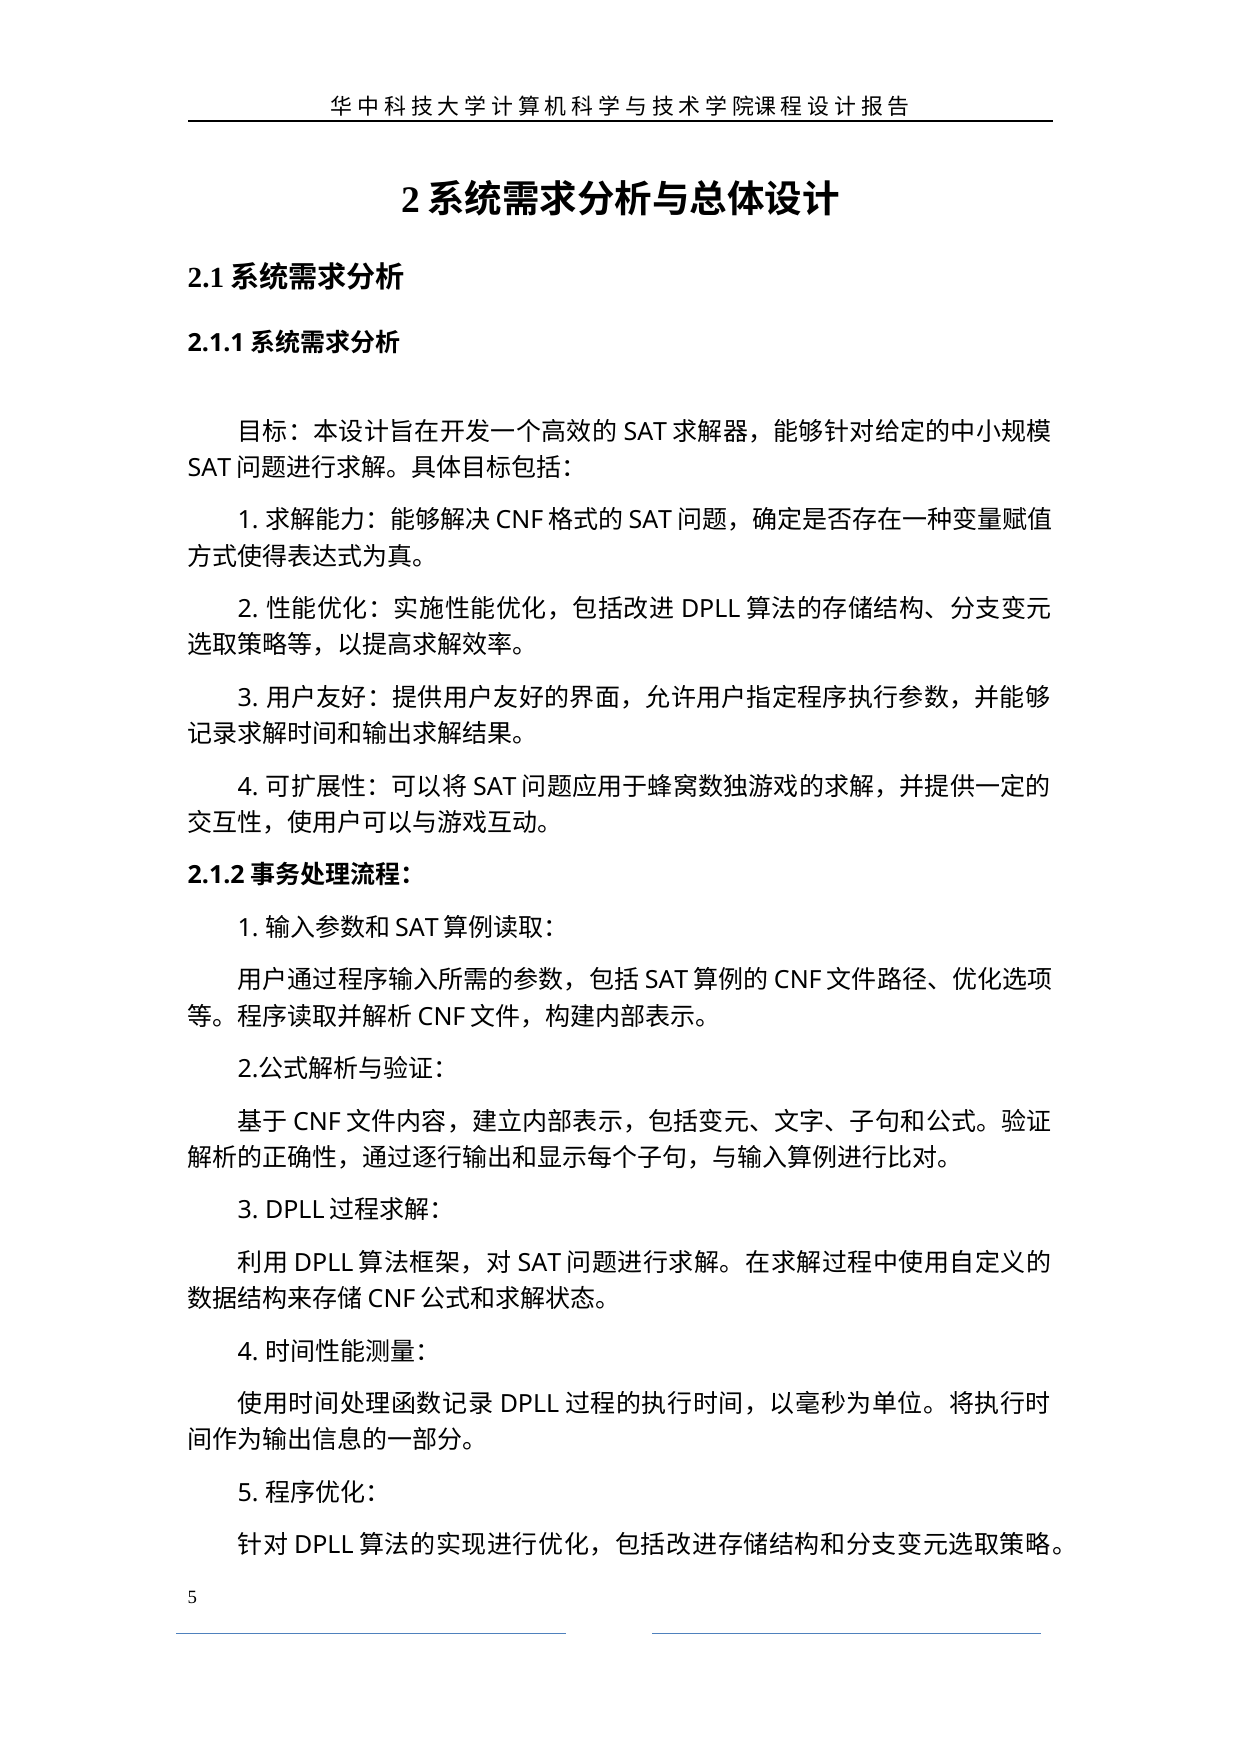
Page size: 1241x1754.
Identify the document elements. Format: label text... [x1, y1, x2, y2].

text 4. 时间性能测量： [187, 1331, 1053, 1367]
text 1. 输入参数和SAT算例读取： [187, 907, 1053, 943]
text 2.公式解析与验证： [187, 1048, 1053, 1085]
text 2.1系统需求分析 [187, 253, 1053, 296]
text 2系统需求分析与总体设计 [187, 169, 1053, 223]
text 用户通过程序输入所需的参数，包括SAT算例的CNF文件路径、优化选项等。程序读取并解析CNF文件，构建内部表示。 [187, 960, 1053, 1032]
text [187, 1525, 1053, 1561]
text 3. 用户友好：提供用户友好的界面，允许用户指定程序执行参数，并能够记录求解时间和输出求解结果。 [187, 677, 1053, 750]
text 2.1.2事务处理流程： [187, 855, 1053, 891]
text 5. 程序优化： [187, 1472, 1053, 1508]
text 目标：本设计旨在开发一个高效的SAT求解器，能够针对给定的中小规模SAT问题进行求解。具体目标包括： [187, 411, 1053, 483]
text 1. 求解能力：能够解决CNF格式的SAT问题，确定是否存在一种变量赋值方式使得表达式为真。 [187, 500, 1053, 572]
text 2. 性能优化：实施性能优化，包括改进DPLL算法的存储结构、分支变元选取策略等，以提高求解效率。 [187, 588, 1053, 661]
text 基于CNF文件内容，建立内部表示，包括变元、文字、子句和公式。验证解析的正确性，通过逐行输出和显示每个子句，与输入算例进行比对。 [187, 1101, 1053, 1173]
text 使用时间处理函数记录DPLL过程的执行时间，以毫秒为单位。将执行时间作为输出信息的一部分。 [187, 1383, 1053, 1456]
text 利用DPLL算法框架，对SAT问题进行求解。在求解过程中使用自定义的数据结构来存储CNF公式和求解状态。 [187, 1242, 1053, 1315]
text 3. DPLL过程求解： [187, 1190, 1053, 1226]
text 2.1.1系统需求分析 [187, 322, 1053, 358]
text 4. 可扩展性：可以将SAT问题应用于蜂窝数独游戏的求解，并提供一定的交互性，使用户可以与游戏互动。 [187, 766, 1053, 838]
